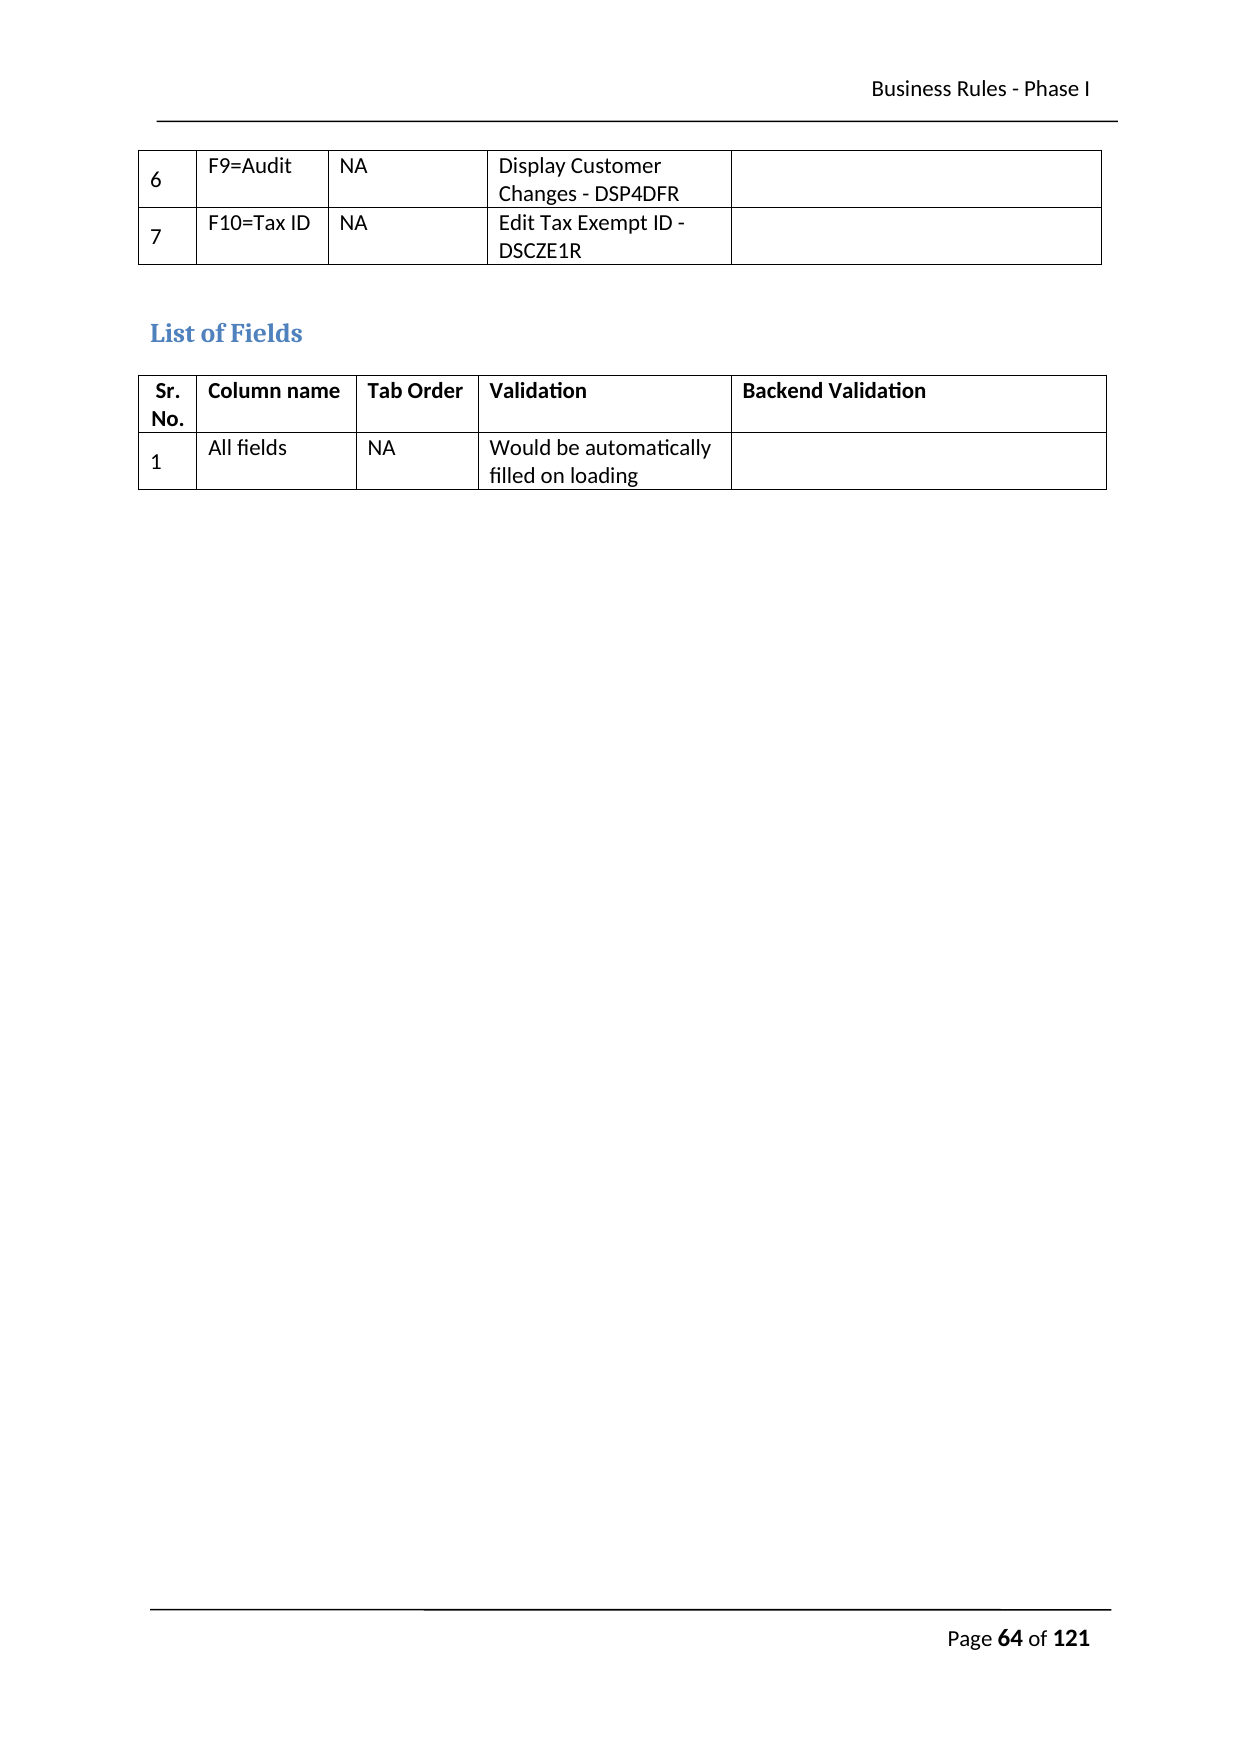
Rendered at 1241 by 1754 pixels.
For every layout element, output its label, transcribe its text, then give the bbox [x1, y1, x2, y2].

table_cell 1 [139, 433, 196, 489]
table_header Sr. No. [139, 376, 196, 432]
table_header Backend Validation [732, 376, 1106, 432]
table_header Column name [197, 376, 356, 432]
table_cell Display Customer Changes - DSP4DFR [488, 151, 731, 207]
table_cell Would be automatically filled on loading [479, 433, 731, 489]
text List of Fields [150, 318, 1090, 349]
table_cell Edit Tax Exempt ID - DSCZE1R [488, 208, 731, 264]
table_cell 6 [139, 151, 196, 207]
table_header Tab Order [357, 376, 478, 432]
table_cell All fields [197, 433, 356, 489]
table_cell NA [329, 208, 487, 264]
table_cell [732, 151, 1101, 207]
table_cell NA [357, 433, 478, 489]
table_cell F10=Tax ID [197, 208, 328, 264]
table_cell F9=Audit [197, 151, 328, 207]
table_header Validation [479, 376, 731, 432]
table_cell [732, 433, 1106, 489]
table_cell 7 [139, 208, 196, 264]
table_cell [732, 208, 1101, 264]
table_cell NA [329, 151, 487, 207]
